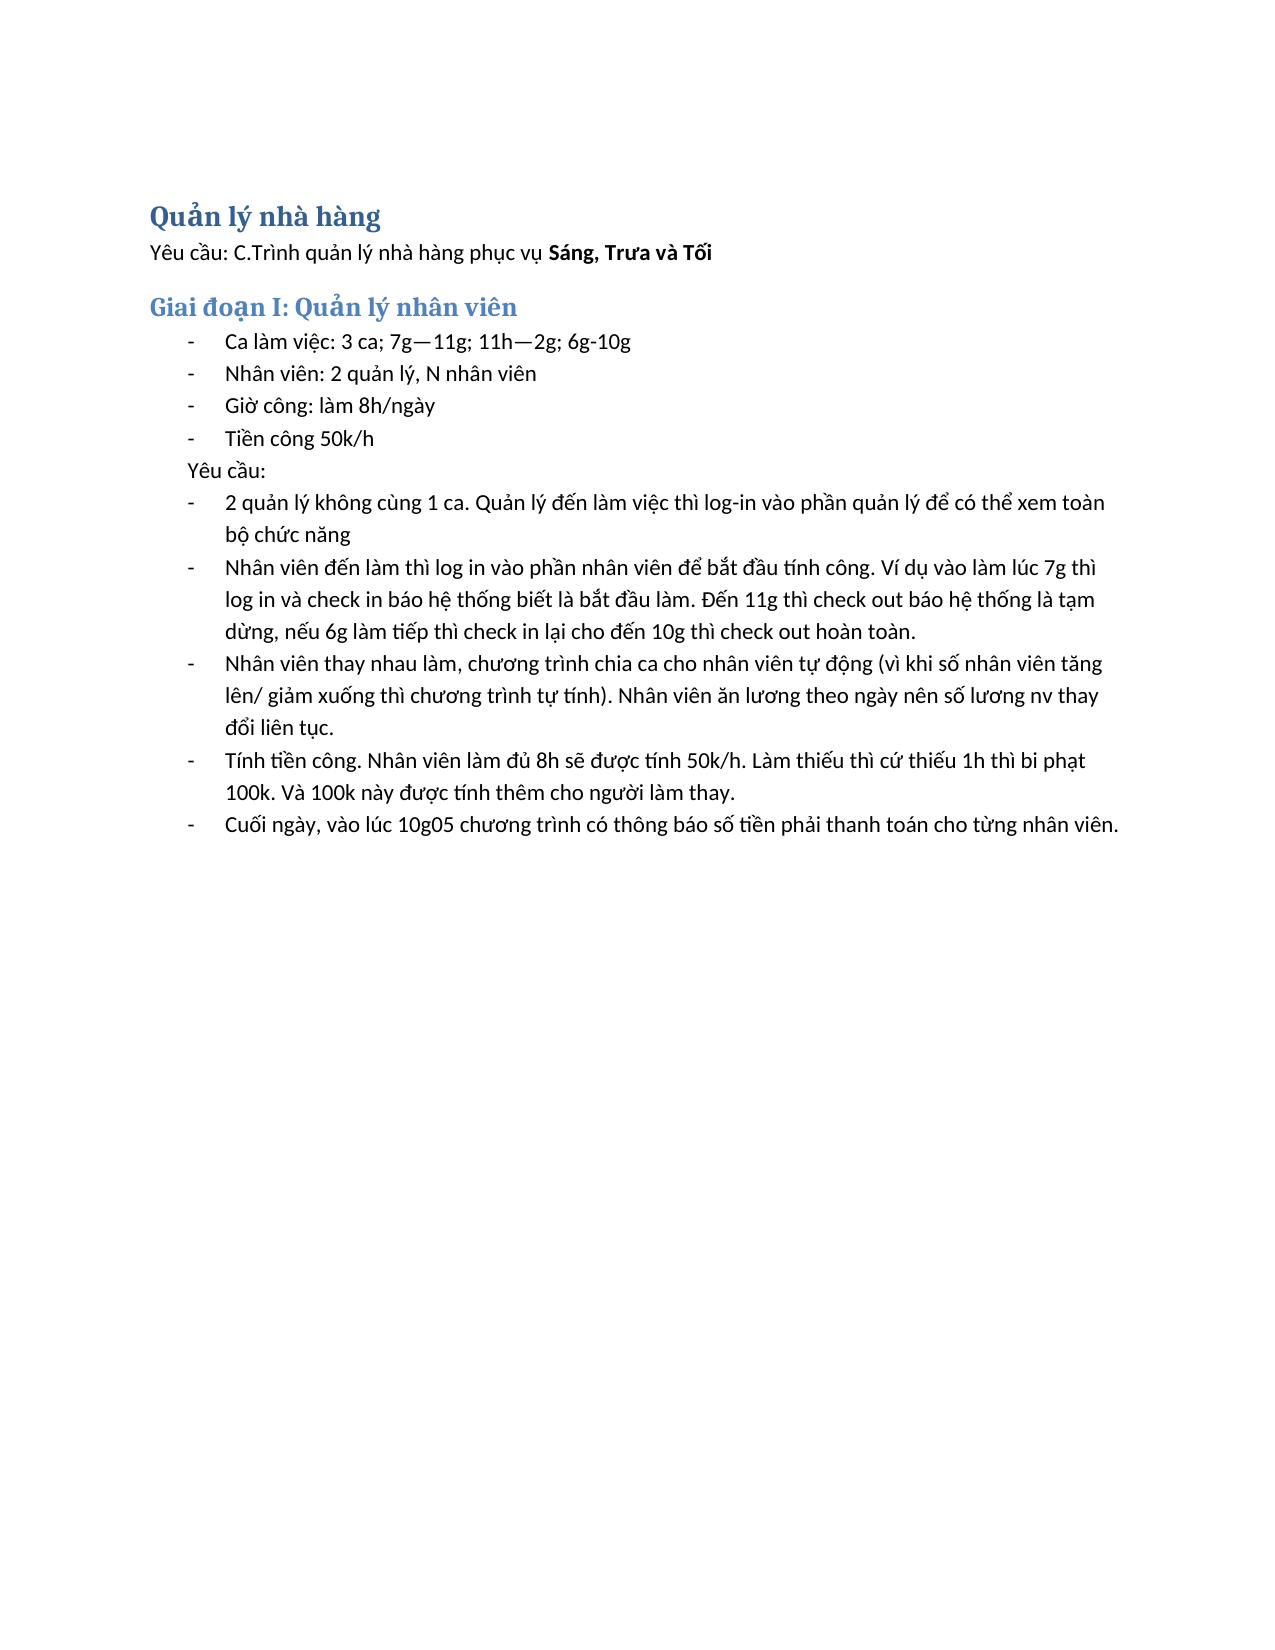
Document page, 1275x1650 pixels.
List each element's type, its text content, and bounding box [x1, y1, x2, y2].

subtitle Giai đoạn I: Quản lý nhân viên [150, 292, 1125, 323]
list 2 quản lý không cùng 1 ca. Quản lý đến làm việc thì log-in vào phần quản lý để có thể xem toàn bộ chức năng [187, 488, 1125, 548]
list Tính tiền công. Nhân viên làm đủ 8h sẽ được tính 50k/h. Làm thiếu thì cứ thiếu 1h thì bi phạt 100k. Và 100k này được tính thêm cho người làm thay. [187, 746, 1125, 806]
list Nhân viên thay nhau làm, chương trình chia ca cho nhân viên tự động (vì khi số nhân viên tăng lên/ giảm xuống thì chương trình tự tính). Nhân viên ăn lương theo ngày nên số lương nv thay đổi liên tục. [187, 649, 1125, 742]
list Ca làm việc: 3 ca; 7g—11g; 11h—2g; 6g-10g [187, 327, 1125, 355]
list Yêu cầu: [187, 456, 1125, 484]
subtitle Quản lý nhà hàng [150, 200, 1125, 233]
list Cuối ngày, vào lúc 10g05 chương trình có thông báo số tiền phải thanh toán cho từng nhân viên. [187, 810, 1125, 838]
list Nhân viên: 2 quản lý, N nhân viên [187, 359, 1125, 387]
list Tiền công 50k/h [187, 424, 1125, 452]
text Yêu cầu: C.Trình quản lý nhà hàng phục vụ Sáng, Trưa và Tối [150, 238, 1125, 267]
list Giờ công: làm 8h/ngày [187, 392, 1125, 420]
list Nhân viên đến làm thì log in vào phần nhân viên để bắt đầu tính công. Ví dụ vào làm lúc 7g thì log in và check in báo hệ thống biết là bắt đầu làm. Đến 11g thì check out báo hệ thống là tạm dừng, nếu 6g làm tiếp thì check in lại cho đến 10g thì check out hoàn toàn. [187, 553, 1125, 645]
